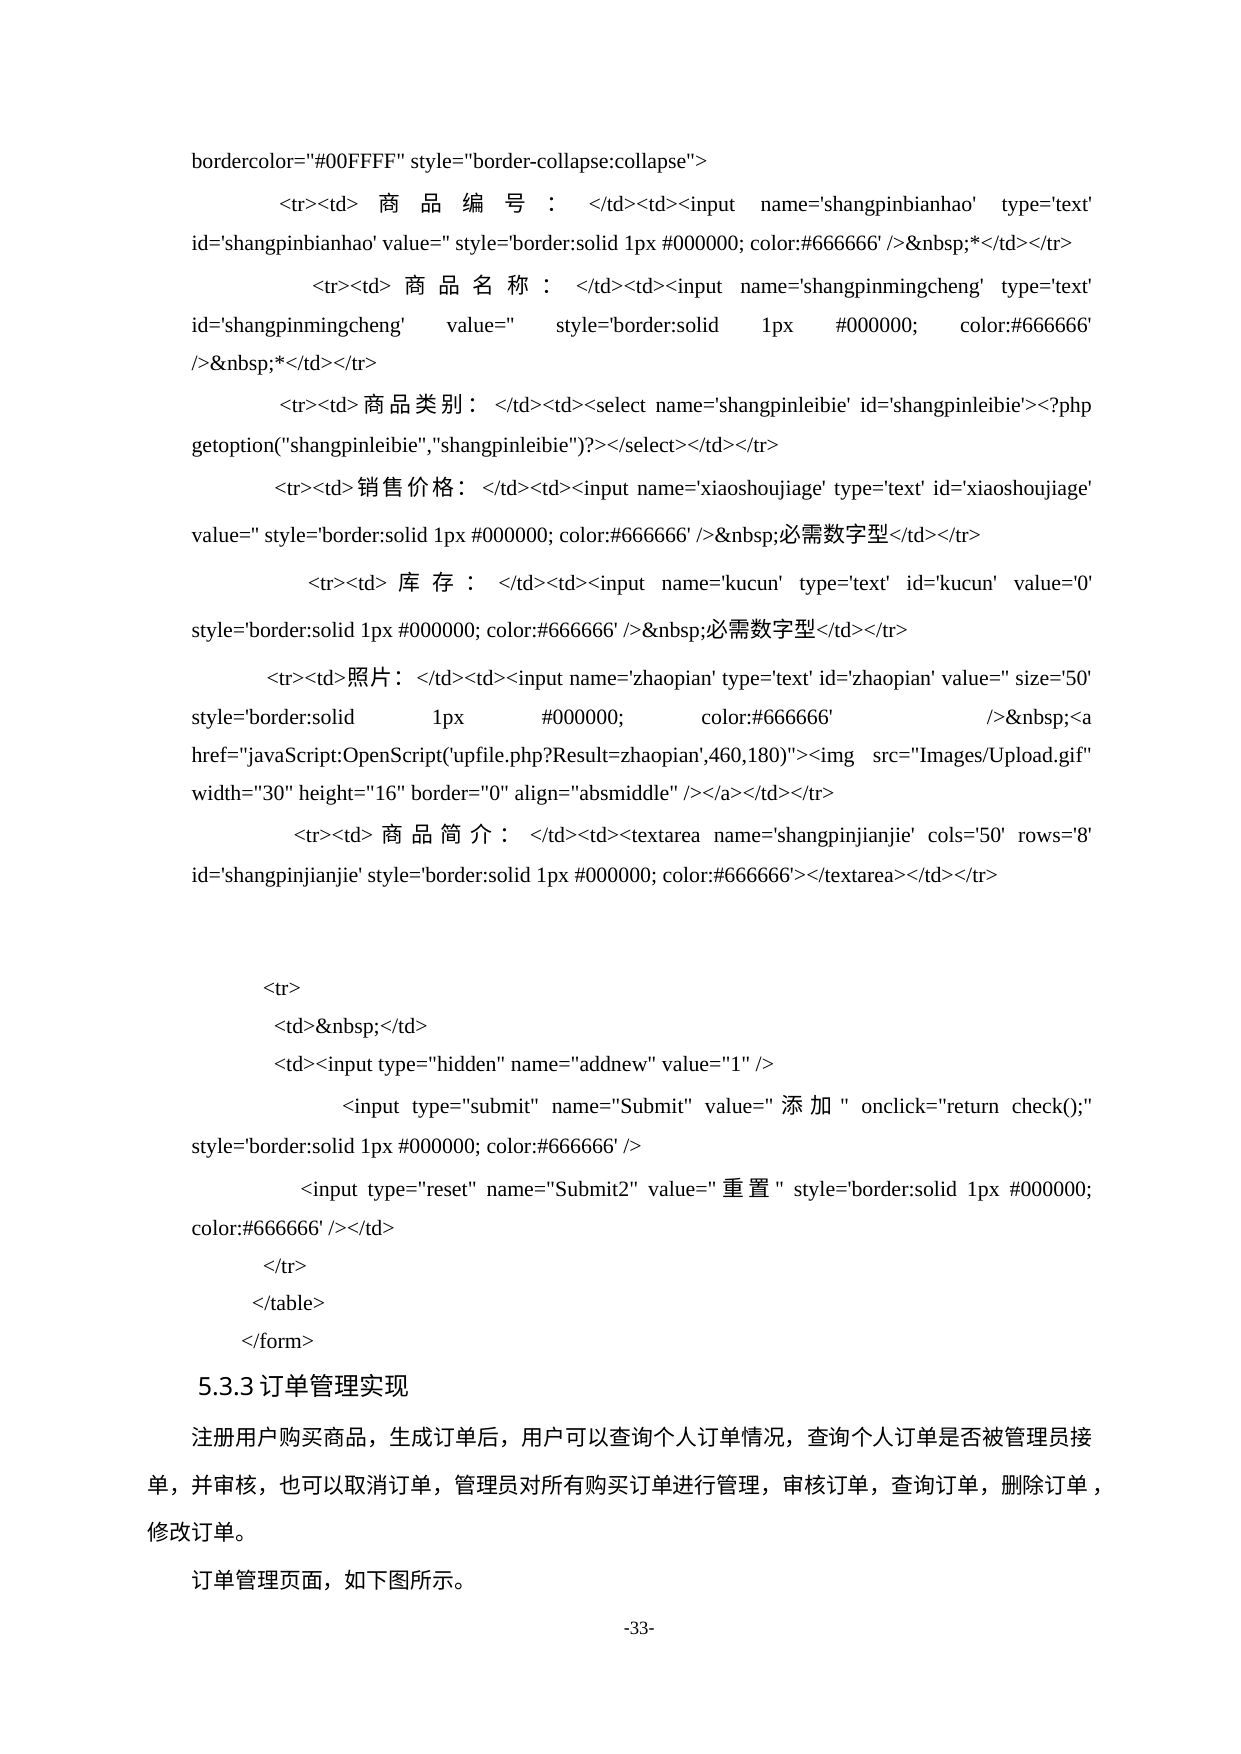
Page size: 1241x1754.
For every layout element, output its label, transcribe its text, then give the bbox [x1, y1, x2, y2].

text <tr><td>商品类别：</td><td><select name='shangpinleibie' id='shangpinleibie'><?php getoption("shangpinleibie","shangpinleibie")?></select></td></tr> [191, 387, 1092, 457]
text 注册用户购买商品，生成订单后，用户可以查询个人订单情况，查询个人订单是否被管理员接单，并审核，也可以取消订单，管理员对所有购买订单进行管理，审核订单，查询订单，删除订单，修改订单。 [148, 1420, 1092, 1547]
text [191, 148, 1092, 173]
text <td>&nbsp;</td> [191, 1013, 1092, 1038]
text </form> [191, 1328, 1092, 1353]
text <tr><td>库存：</td><td><input name='kucun' type='text' id='kucun' value='0' style='border:solid 1px #000000; color:#666666' />&nbsp;必需数字型</td></tr> [191, 564, 1092, 644]
text <tr><td>销售价格：</td><td><input name='xiaoshoujiage' type='text' id='xiaoshoujiage' value='' style='border:solid 1px #000000; color:#666666' />&nbsp;必需数字型</td></tr> [191, 469, 1092, 549]
text <tr> [191, 975, 1092, 1000]
text <input type="submit" name="Submit" value="添加" onclick="return check();" style='border:solid 1px #000000; color:#666666' /> [191, 1088, 1092, 1158]
text 订单管理页面，如下图所示。 [148, 1563, 1092, 1594]
text </table> [191, 1290, 1092, 1316]
text <tr><td>商品名称：</td><td><input name='shangpinmingcheng' type='text' id='shangpinmingcheng' value='' style='border:solid 1px #000000; color:#666666' />&nbsp;*</td></tr> [191, 268, 1092, 375]
text <td><input type="hidden" name="addnew" value="1" /> [191, 1051, 1092, 1076]
text <tr><td>商品编号：</td><td><input name='shangpinbianhao' type='text' id='shangpinbianhao' value='' style='border:solid 1px #000000; color:#666666' />&nbsp;*</td></tr> [191, 186, 1092, 255]
text <tr><td>商品简介：</td><td><textarea name='shangpinjianjie' cols='50' rows='8' id='shangpinjianjie' style='border:solid 1px #000000; color:#666666'></textarea></td></tr> [191, 817, 1092, 887]
text <tr><td>照片：</td><td><input name='zhaopian' type='text' id='zhaopian' value='' size='50' style='border:solid 1px #000000; color:#666666' />&nbsp;<a href="javaScript:OpenScript('upfile.php?Result=zhaopian',460,180)"><img src="Images/Upload.gif" width="30" height="16" border="0" align="absmiddle" /></a></td></tr> [191, 659, 1092, 805]
subtitle 5.3.3订单管理实现 [148, 1366, 1092, 1402]
text <input type="reset" name="Submit2" value="重置" style='border:solid 1px #000000; color:#666666' /></td> [191, 1171, 1092, 1240]
text </tr> [191, 1253, 1092, 1278]
